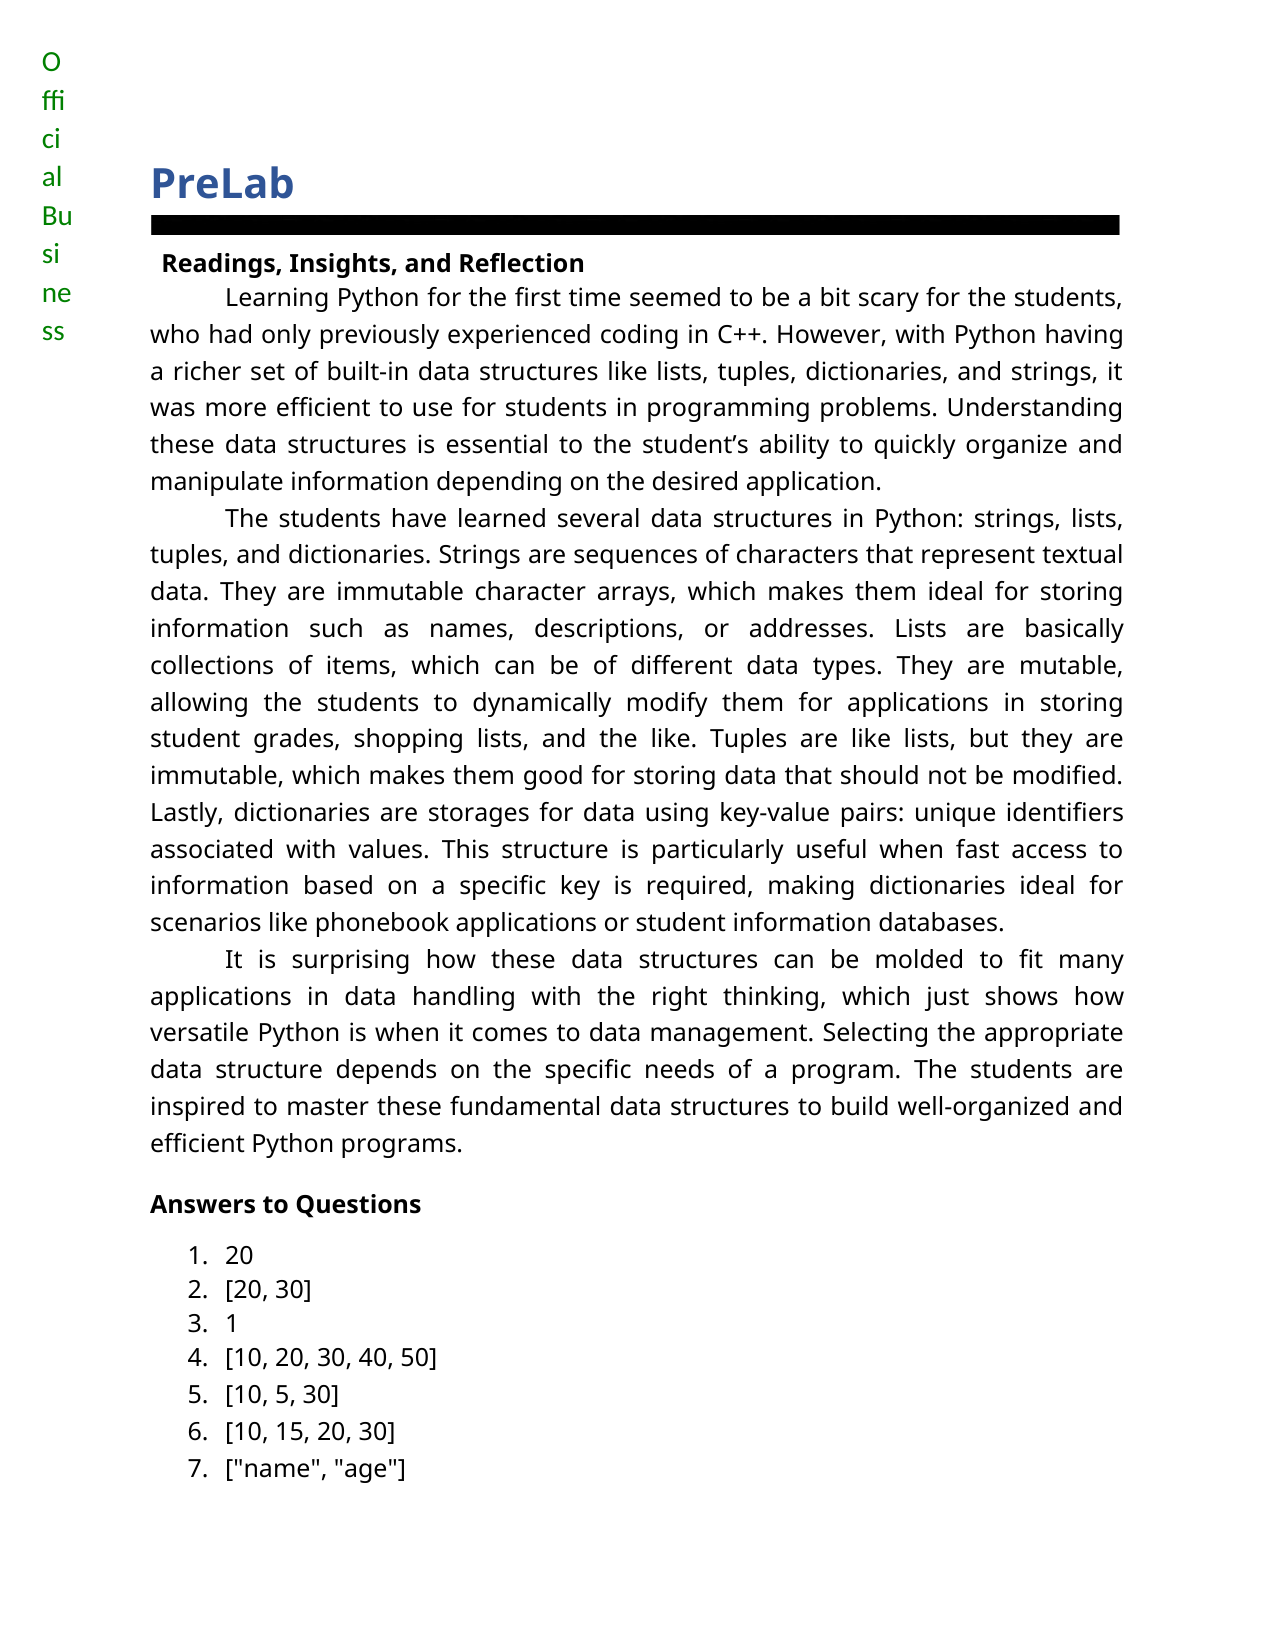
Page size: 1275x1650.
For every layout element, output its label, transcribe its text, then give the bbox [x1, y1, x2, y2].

list [10, 15, 20, 30] [187, 1414, 1125, 1448]
list ["name", "age"] [187, 1450, 1125, 1484]
list [20, 30] [187, 1272, 1125, 1306]
table_header Readings, Insights, and Reflection [150, 246, 1124, 280]
picture [150, 215, 1125, 235]
text Answers to Questions [150, 1187, 1125, 1221]
subtitle PreLab [150, 154, 1125, 211]
list [10, 5, 30] [187, 1377, 1125, 1411]
list 20 [187, 1238, 1125, 1272]
list [10, 20, 30, 40, 50] [187, 1340, 1125, 1374]
list 1 [187, 1306, 1125, 1340]
text Learning Python for the first time seemed to be a bit scary for the students, who had only previously experienced coding in C++. However, with Python having a richer set of built-in data structures like lists, tuples, dictionaries, and strings, it was more efficient to use for students in programming problems. Understanding these data structures is essential to the student’s ability to quickly organize and manipulate information depending on the desired application. [150, 280, 1125, 498]
text The students have learned several data structures in Python: strings, lists, tuples, and dictionaries. Strings are sequences of characters that represent textual data. They are immutable character arrays, which makes them ideal for storing information such as names, descriptions, or addresses. Lists are basically collections of items, which can be of different data types. They are mutable, allowing the students to dynamically modify them for applications in storing student grades, shopping lists, and the like. Tuples are like lists, but they are immutable, which makes them good for storing data that should not be modified. Lastly, dictionaries are storages for data using key-value pairs: unique identifiers associated with values. This structure is particularly useful when fast access to information based on a specific key is required, making dictionaries ideal for scenarios like phonebook applications or student information databases. [150, 500, 1125, 939]
text It is surprising how these data structures can be molded to fit many applications in data handling with the right thinking, which just shows how versatile Python is when it comes to data management. Selecting the appropriate data structure depends on the specific needs of a program. The students are inspired to master these fundamental data structures to build well-organized and efficient Python programs. [150, 942, 1125, 1159]
